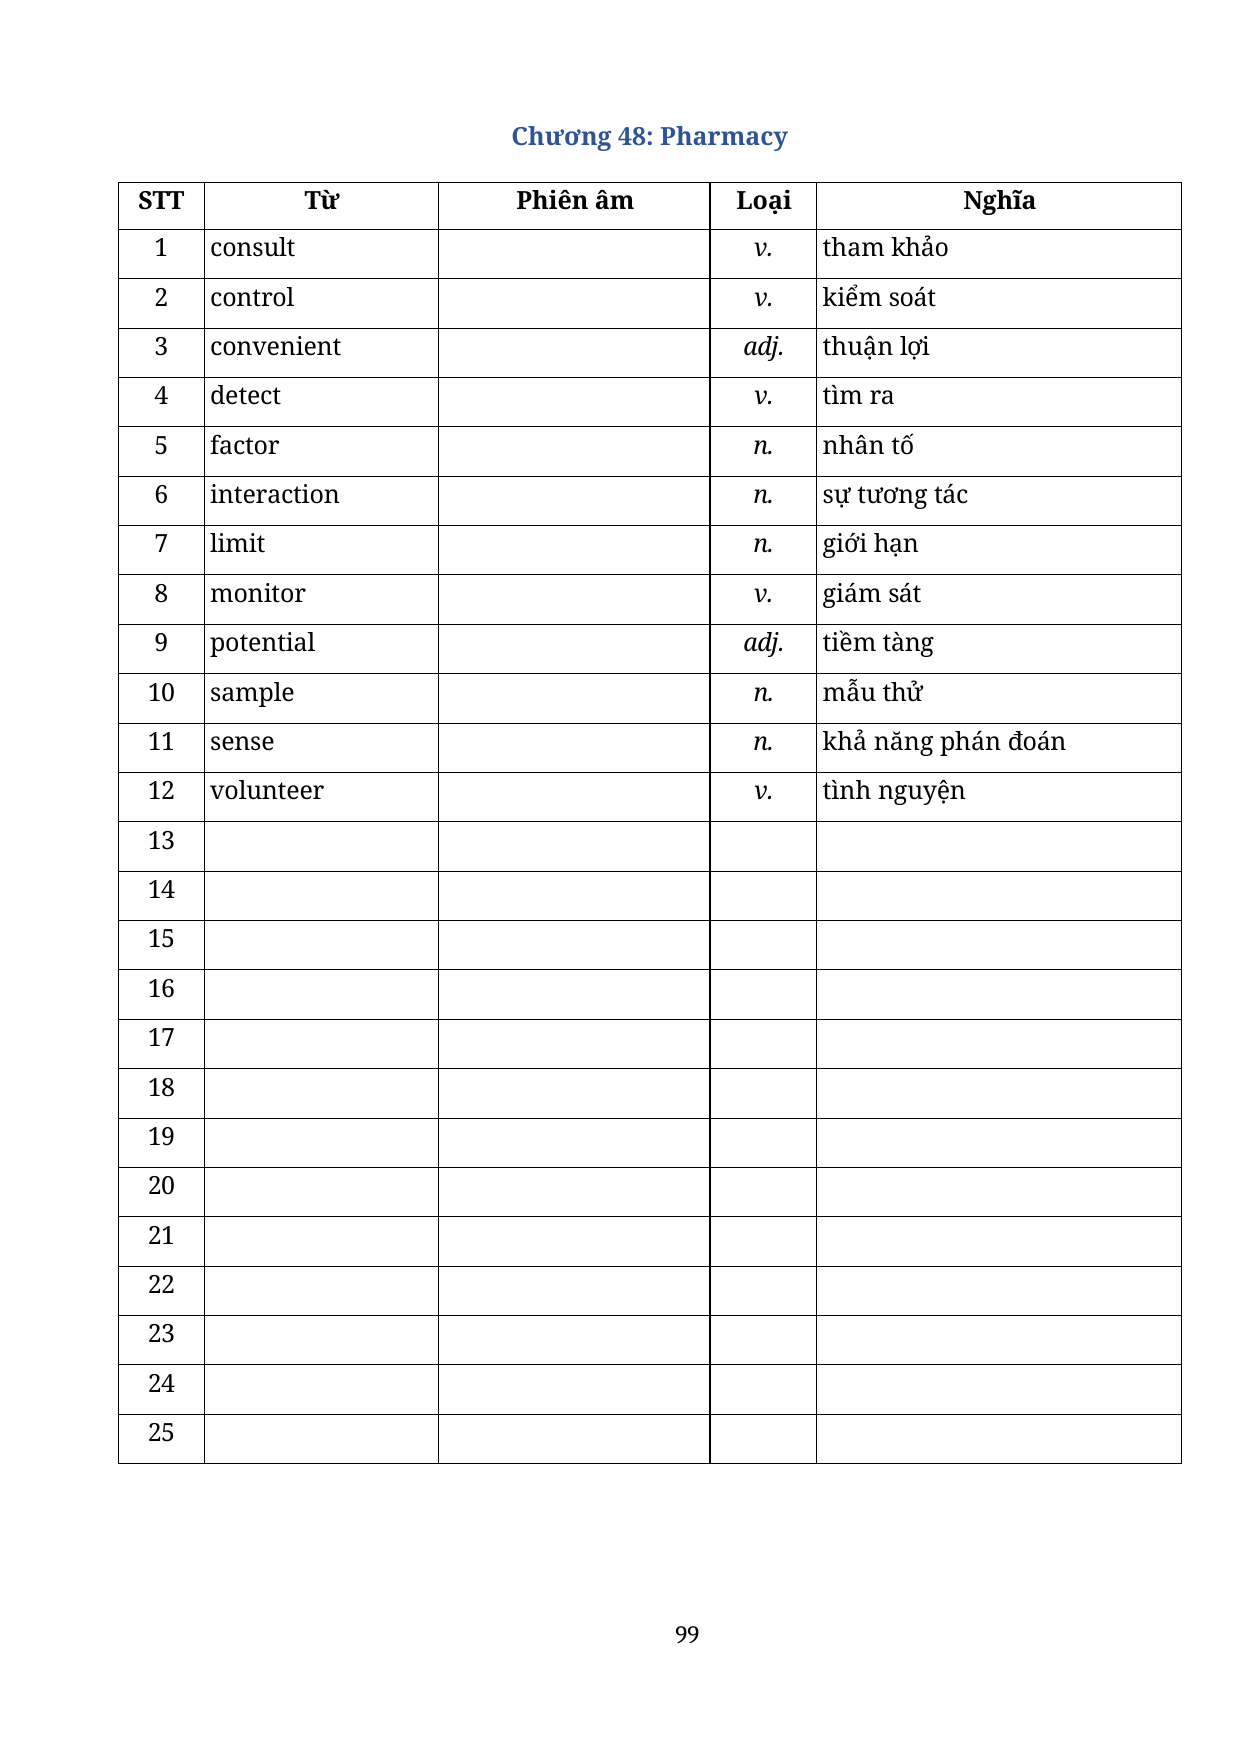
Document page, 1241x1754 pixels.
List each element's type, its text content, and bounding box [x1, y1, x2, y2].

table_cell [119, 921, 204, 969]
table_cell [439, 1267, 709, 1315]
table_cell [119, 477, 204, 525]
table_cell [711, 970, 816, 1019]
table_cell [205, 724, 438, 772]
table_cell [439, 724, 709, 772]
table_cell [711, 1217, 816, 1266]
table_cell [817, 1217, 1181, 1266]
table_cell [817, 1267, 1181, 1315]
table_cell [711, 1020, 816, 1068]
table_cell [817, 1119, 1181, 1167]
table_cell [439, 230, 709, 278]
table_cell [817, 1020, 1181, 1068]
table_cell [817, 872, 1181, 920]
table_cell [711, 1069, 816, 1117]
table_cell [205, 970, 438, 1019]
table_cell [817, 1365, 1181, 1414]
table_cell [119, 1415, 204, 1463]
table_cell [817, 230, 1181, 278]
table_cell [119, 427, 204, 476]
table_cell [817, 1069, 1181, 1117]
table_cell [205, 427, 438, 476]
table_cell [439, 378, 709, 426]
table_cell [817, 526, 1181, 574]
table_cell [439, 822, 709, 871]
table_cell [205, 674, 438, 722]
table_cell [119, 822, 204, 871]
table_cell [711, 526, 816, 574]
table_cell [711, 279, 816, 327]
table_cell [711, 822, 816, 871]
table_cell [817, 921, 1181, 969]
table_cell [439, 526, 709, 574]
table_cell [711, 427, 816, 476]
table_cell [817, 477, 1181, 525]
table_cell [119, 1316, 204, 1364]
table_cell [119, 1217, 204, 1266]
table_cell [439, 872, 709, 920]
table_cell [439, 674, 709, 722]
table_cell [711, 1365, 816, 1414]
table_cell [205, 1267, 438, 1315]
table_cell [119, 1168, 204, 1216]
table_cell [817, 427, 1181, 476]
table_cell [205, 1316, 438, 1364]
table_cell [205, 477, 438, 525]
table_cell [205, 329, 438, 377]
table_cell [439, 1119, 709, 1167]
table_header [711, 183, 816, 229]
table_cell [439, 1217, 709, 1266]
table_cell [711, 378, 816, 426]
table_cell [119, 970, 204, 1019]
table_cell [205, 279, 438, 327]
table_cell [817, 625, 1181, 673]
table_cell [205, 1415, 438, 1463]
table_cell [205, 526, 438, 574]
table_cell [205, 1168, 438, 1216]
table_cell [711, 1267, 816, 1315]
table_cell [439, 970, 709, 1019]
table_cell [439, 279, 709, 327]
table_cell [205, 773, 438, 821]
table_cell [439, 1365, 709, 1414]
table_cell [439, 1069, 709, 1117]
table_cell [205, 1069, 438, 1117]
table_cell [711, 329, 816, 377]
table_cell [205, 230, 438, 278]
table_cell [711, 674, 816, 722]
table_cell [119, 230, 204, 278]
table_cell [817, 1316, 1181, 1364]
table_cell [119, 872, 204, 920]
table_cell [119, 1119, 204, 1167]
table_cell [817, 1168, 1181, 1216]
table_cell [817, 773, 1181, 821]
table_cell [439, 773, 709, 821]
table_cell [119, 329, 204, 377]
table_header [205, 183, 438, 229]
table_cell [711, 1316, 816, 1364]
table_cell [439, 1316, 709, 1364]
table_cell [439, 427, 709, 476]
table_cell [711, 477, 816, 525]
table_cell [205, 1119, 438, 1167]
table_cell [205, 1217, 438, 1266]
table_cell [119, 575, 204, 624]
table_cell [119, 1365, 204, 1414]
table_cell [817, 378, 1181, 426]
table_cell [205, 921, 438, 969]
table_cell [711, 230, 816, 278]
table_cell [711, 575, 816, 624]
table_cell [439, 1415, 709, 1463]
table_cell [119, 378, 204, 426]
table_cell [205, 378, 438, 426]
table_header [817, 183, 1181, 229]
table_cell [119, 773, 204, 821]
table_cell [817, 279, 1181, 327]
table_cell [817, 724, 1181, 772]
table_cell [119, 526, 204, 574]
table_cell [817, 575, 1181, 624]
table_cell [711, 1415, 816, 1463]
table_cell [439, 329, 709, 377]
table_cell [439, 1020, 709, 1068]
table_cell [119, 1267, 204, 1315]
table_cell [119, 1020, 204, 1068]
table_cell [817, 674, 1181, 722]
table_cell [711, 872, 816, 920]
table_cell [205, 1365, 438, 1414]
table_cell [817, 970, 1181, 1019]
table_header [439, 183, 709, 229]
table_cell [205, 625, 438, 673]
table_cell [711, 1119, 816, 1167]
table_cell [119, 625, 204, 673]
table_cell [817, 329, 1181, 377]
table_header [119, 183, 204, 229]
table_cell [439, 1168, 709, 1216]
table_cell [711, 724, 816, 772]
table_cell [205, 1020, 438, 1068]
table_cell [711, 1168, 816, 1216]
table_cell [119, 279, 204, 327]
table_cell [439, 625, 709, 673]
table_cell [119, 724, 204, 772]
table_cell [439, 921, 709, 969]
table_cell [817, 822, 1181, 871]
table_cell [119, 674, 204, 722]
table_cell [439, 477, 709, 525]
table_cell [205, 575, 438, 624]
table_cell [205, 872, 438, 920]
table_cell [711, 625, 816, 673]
subtitle Pharmacy [118, 118, 1181, 152]
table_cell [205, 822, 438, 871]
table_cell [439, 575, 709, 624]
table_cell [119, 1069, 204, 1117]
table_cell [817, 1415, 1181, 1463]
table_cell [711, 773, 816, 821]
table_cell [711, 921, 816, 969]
